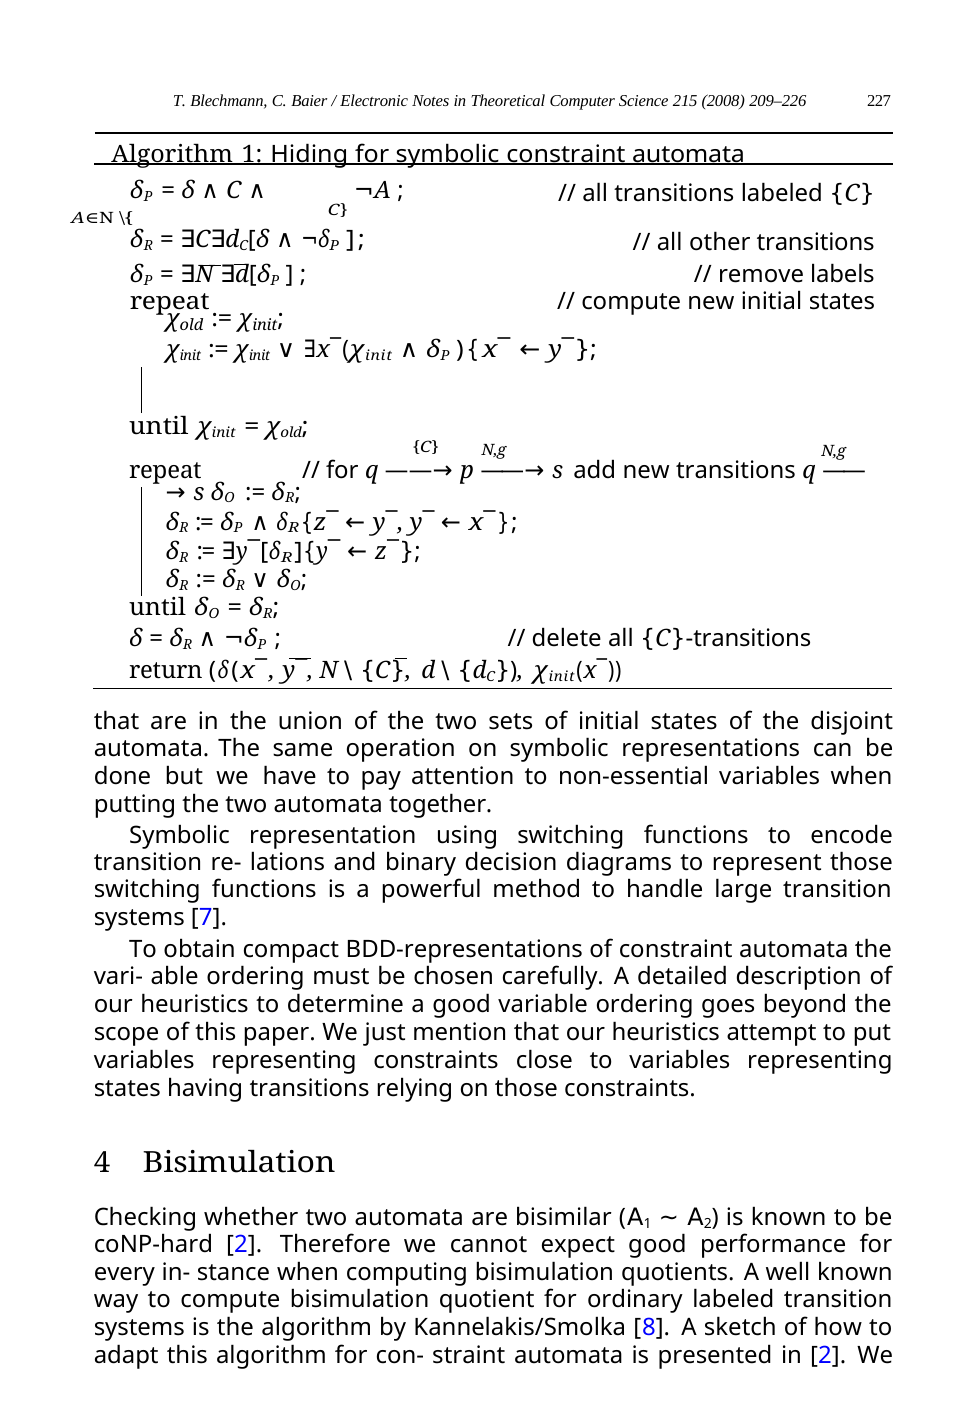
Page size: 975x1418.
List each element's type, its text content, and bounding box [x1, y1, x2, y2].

text δR := ∃y¯[δR]{y¯ ← z¯}; [165, 536, 904, 565]
text until δO = δR; [129, 593, 904, 621]
text A∈N \{ [71, 207, 904, 228]
text δ = δR ∧ ¬δP ; // delete all {C}-transitions [129, 621, 904, 652]
text Algorithm 1: Hiding for symbolic constraint automata [111, 137, 904, 169]
text To obtain compact BDD-representations of constraint automata the vari- able ordering must be chosen carefully. A detailed description of our heuristics to determine a good variable ordering goes beyond the scope of this paper. We just mention that our heuristics attempt to put variables representing constraints close to variables representing states having transitions relying on those constraints. [93, 935, 893, 1103]
text repeat // for q ——→ p ——→ s add new transitions q ——→ s δO := δR; [129, 459, 875, 507]
text Symbolic representation using switching functions to encode transition re- lations and binary decision diagrams to represent those switching functions is a powerful method to handle large transition systems [7]. [93, 821, 893, 932]
text that are in the union of the two sets of initial states of the disjoint automata. The same operation on symbolic representations can be done but we have to pay attention to non-essential variables when putting the two automata together. [93, 707, 893, 819]
text until χinit = χold; [129, 414, 317, 439]
text δR := δP ∧ δR{z¯ ← y¯, y¯ ← x¯}; [165, 507, 904, 536]
text δR := δR ∨ δO; [165, 565, 904, 593]
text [93, 1204, 893, 1370]
subtitle Bisimulation [93, 1141, 904, 1181]
text return (δ(x¯, y¯, N \ {C}, d \ {dC}), χinit(x¯)) [129, 652, 904, 685]
